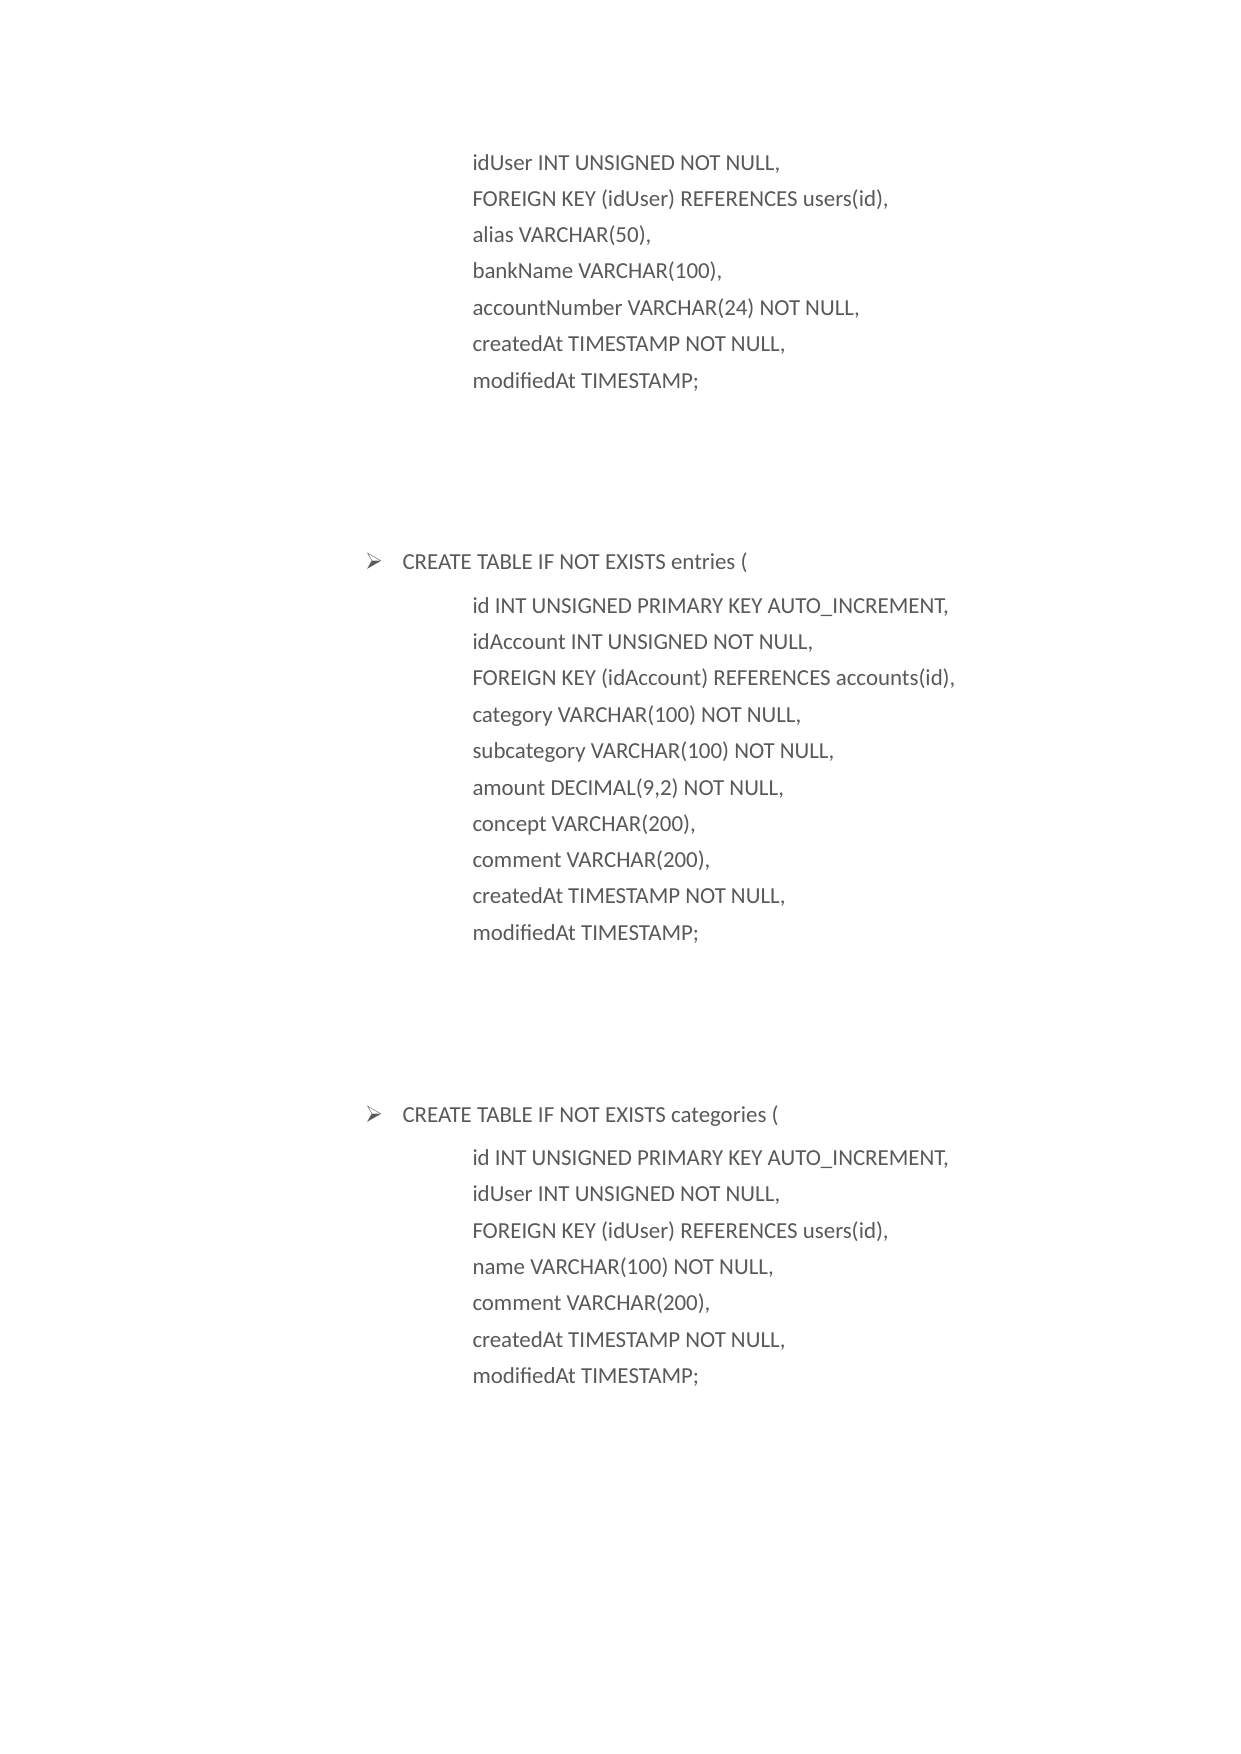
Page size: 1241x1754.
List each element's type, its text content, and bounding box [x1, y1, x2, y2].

text category VARCHAR(100) NOT NULL, [398, 700, 1063, 728]
text idAccount INT UNSIGNED NOT NULL, [398, 627, 1063, 655]
text createdAt TIMESTAMP NOT NULL, [398, 882, 1063, 910]
text name VARCHAR(100) NOT NULL, [398, 1252, 1063, 1280]
text alias VARCHAR(50), [398, 220, 1063, 248]
text subcategory VARCHAR(100) NOT NULL, [398, 736, 1063, 764]
text idUser INT UNSIGNED NOT NULL, [398, 1179, 1063, 1207]
text modifiedAt TIMESTAMP; [398, 366, 1063, 394]
text comment VARCHAR(200), [398, 1288, 1063, 1317]
text createdAt TIMESTAMP NOT NULL, [398, 329, 1063, 357]
text FOREIGN KEY (idAccount) REFERENCES accounts(id), [398, 663, 1063, 692]
text modifiedAt TIMESTAMP; [398, 918, 1063, 946]
text modifiedAt TIMESTAMP; [398, 1361, 1063, 1389]
text amount DECIMAL(9,2) NOT NULL, [398, 773, 1063, 801]
text bankName VARCHAR(100), [398, 257, 1063, 285]
list CREATE TABLE IF NOT EXISTS categories ( [365, 1100, 1063, 1128]
list CREATE TABLE IF NOT EXISTS entries ( [365, 547, 1063, 576]
text FOREIGN KEY (idUser) REFERENCES users(id), [398, 1216, 1063, 1244]
text createdAt TIMESTAMP NOT NULL, [398, 1325, 1063, 1353]
text idUser INT UNSIGNED NOT NULL, [398, 148, 1063, 176]
text id INT UNSIGNED PRIMARY KEY AUTO_INCREMENT, [177, 1143, 1063, 1171]
text comment VARCHAR(200), [398, 845, 1063, 873]
text accountNumber VARCHAR(24) NOT NULL, [398, 293, 1063, 321]
text concept VARCHAR(200), [398, 809, 1063, 837]
text id INT UNSIGNED PRIMARY KEY AUTO_INCREMENT, [177, 591, 1063, 619]
text FOREIGN KEY (idUser) REFERENCES users(id), [398, 184, 1063, 212]
